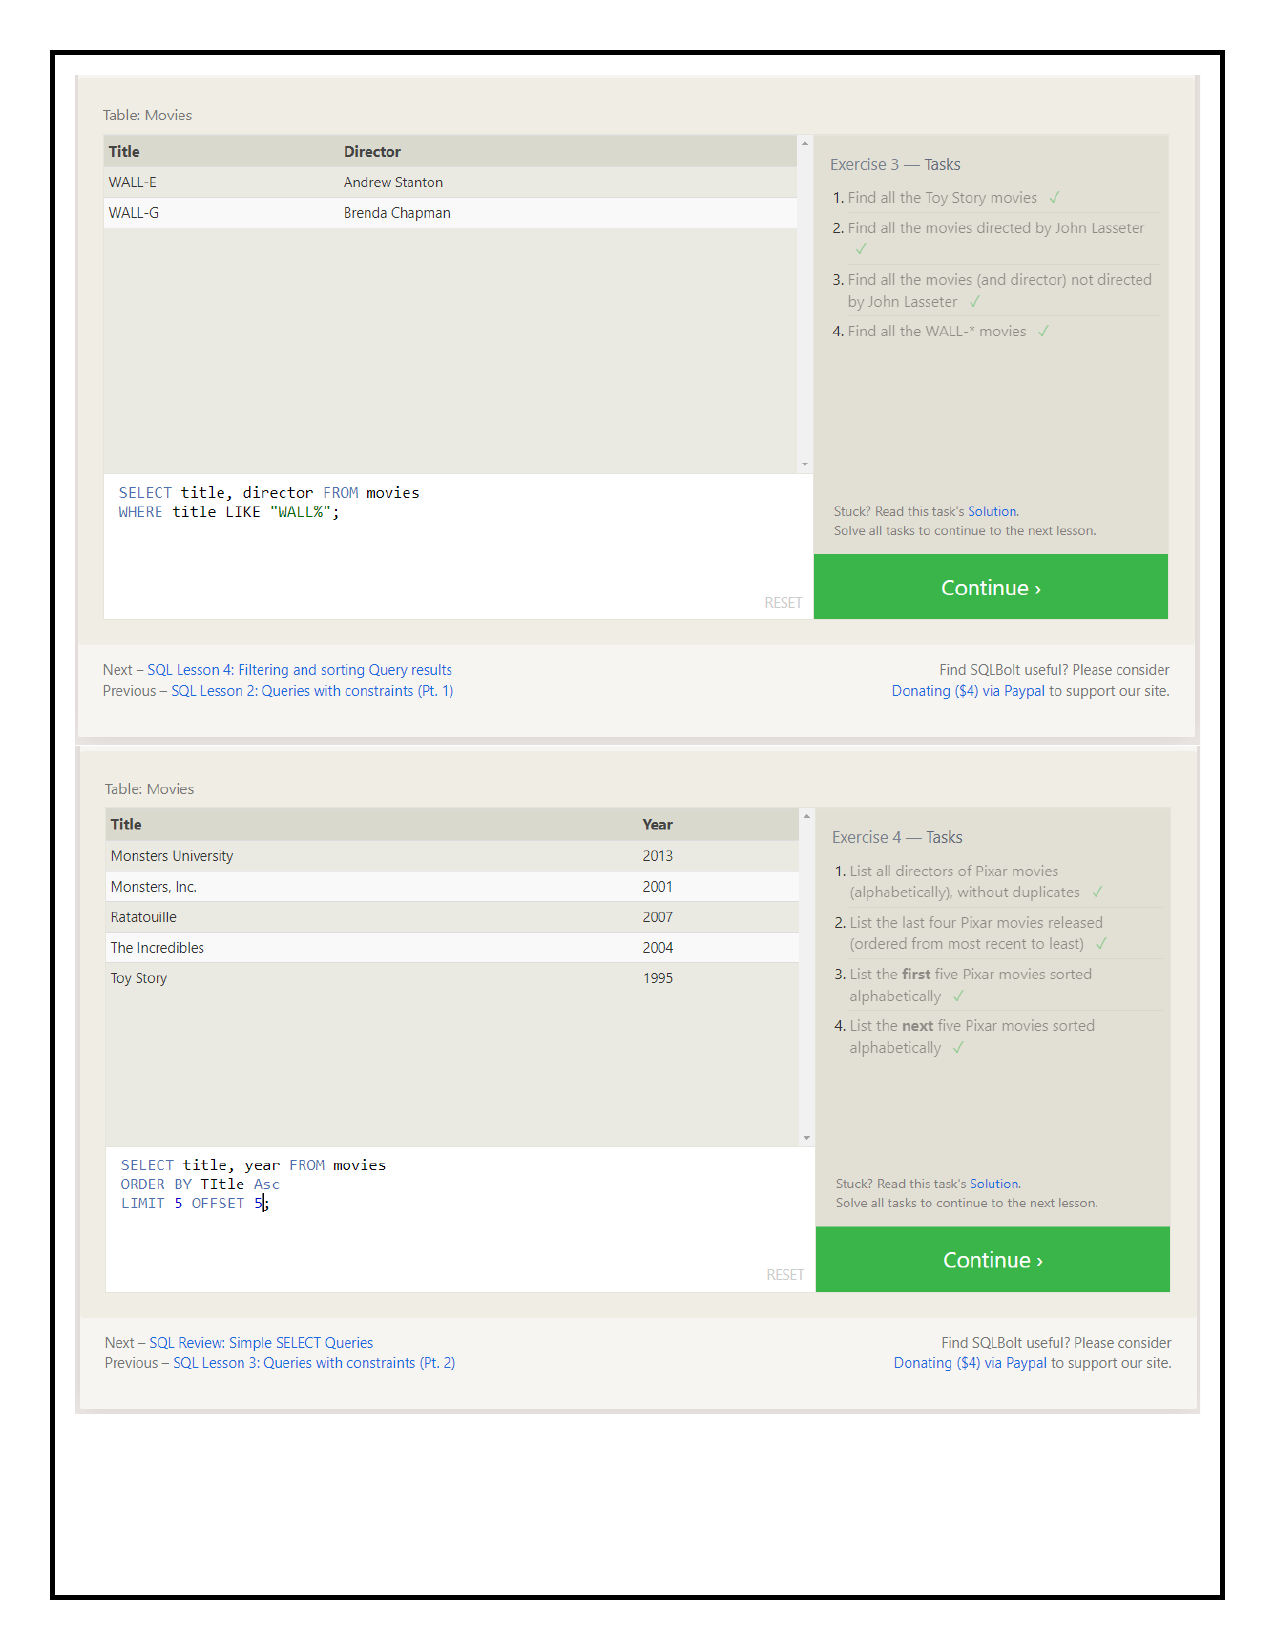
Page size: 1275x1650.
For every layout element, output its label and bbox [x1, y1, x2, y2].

picture [75, 75, 1200, 745]
picture [75, 746, 1200, 1414]
